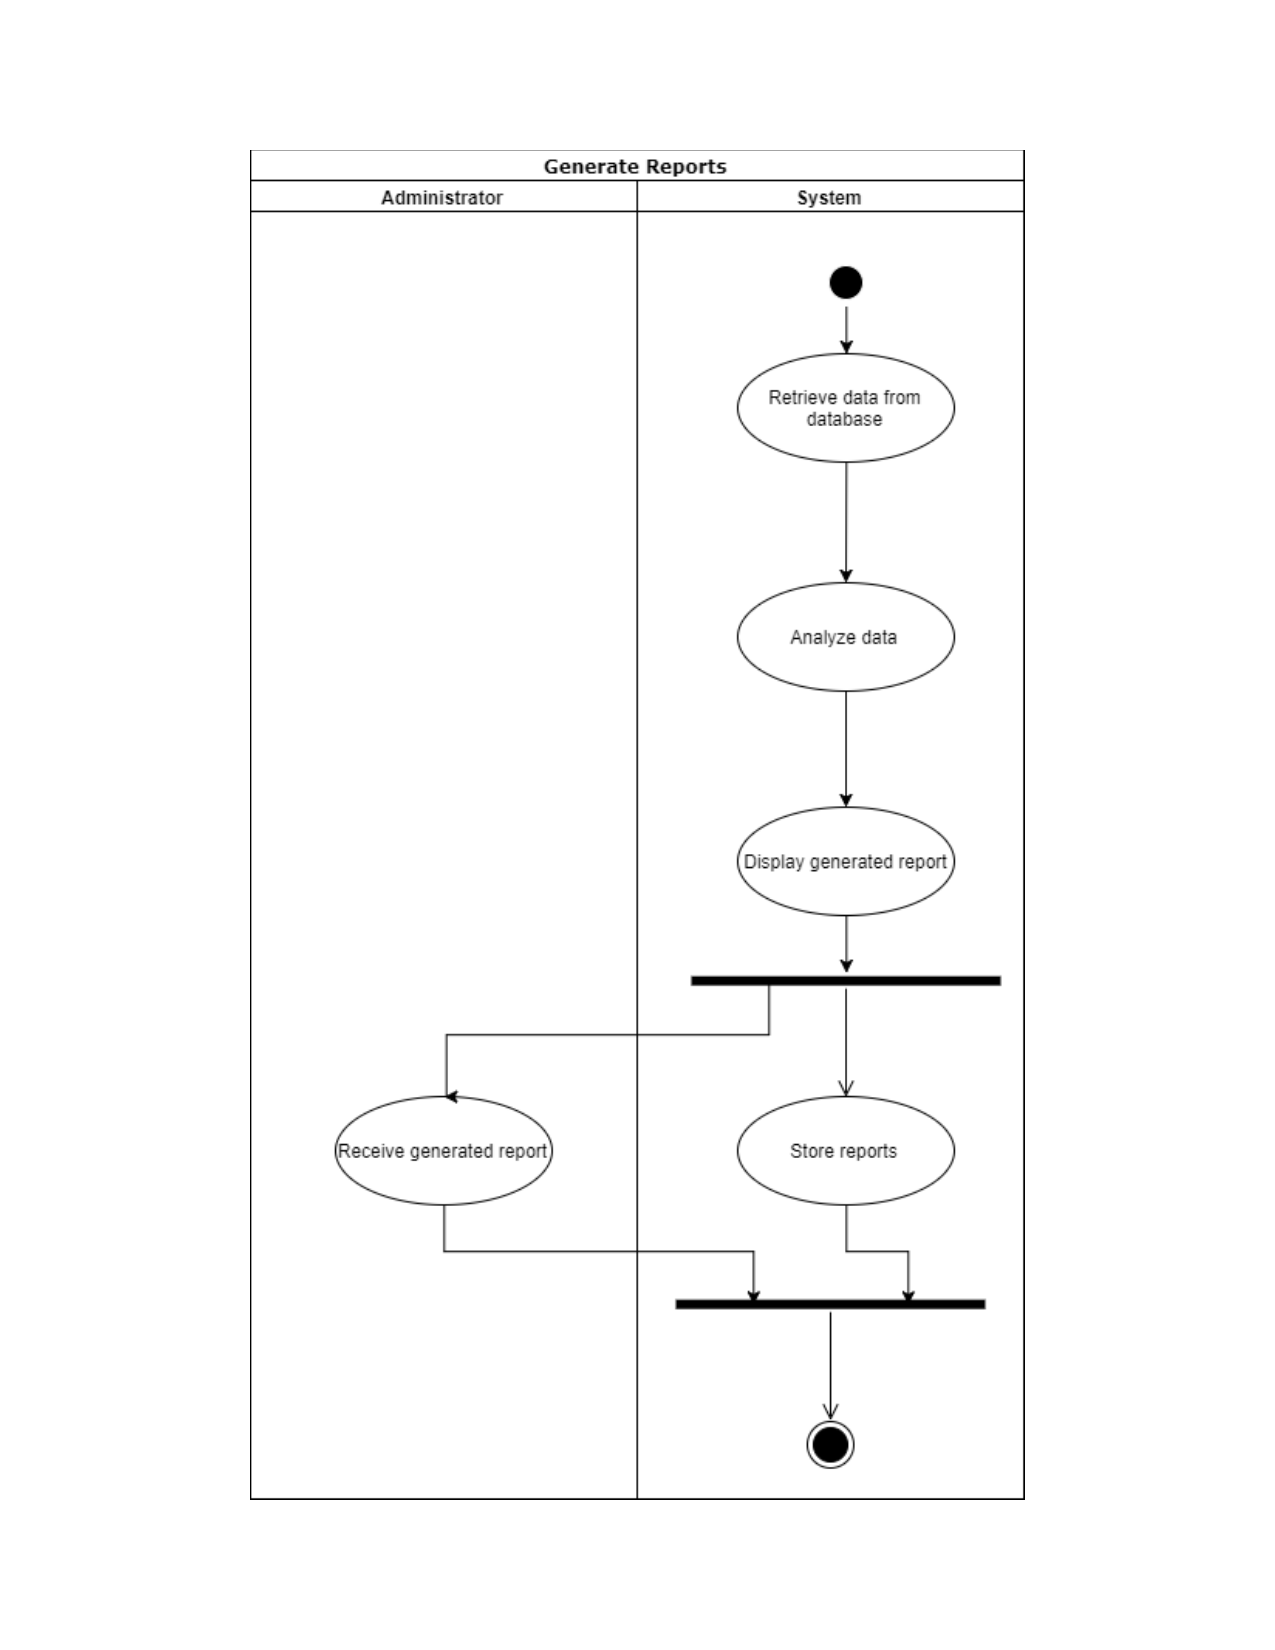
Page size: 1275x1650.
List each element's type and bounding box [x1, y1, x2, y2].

picture [250, 150, 1025, 1500]
